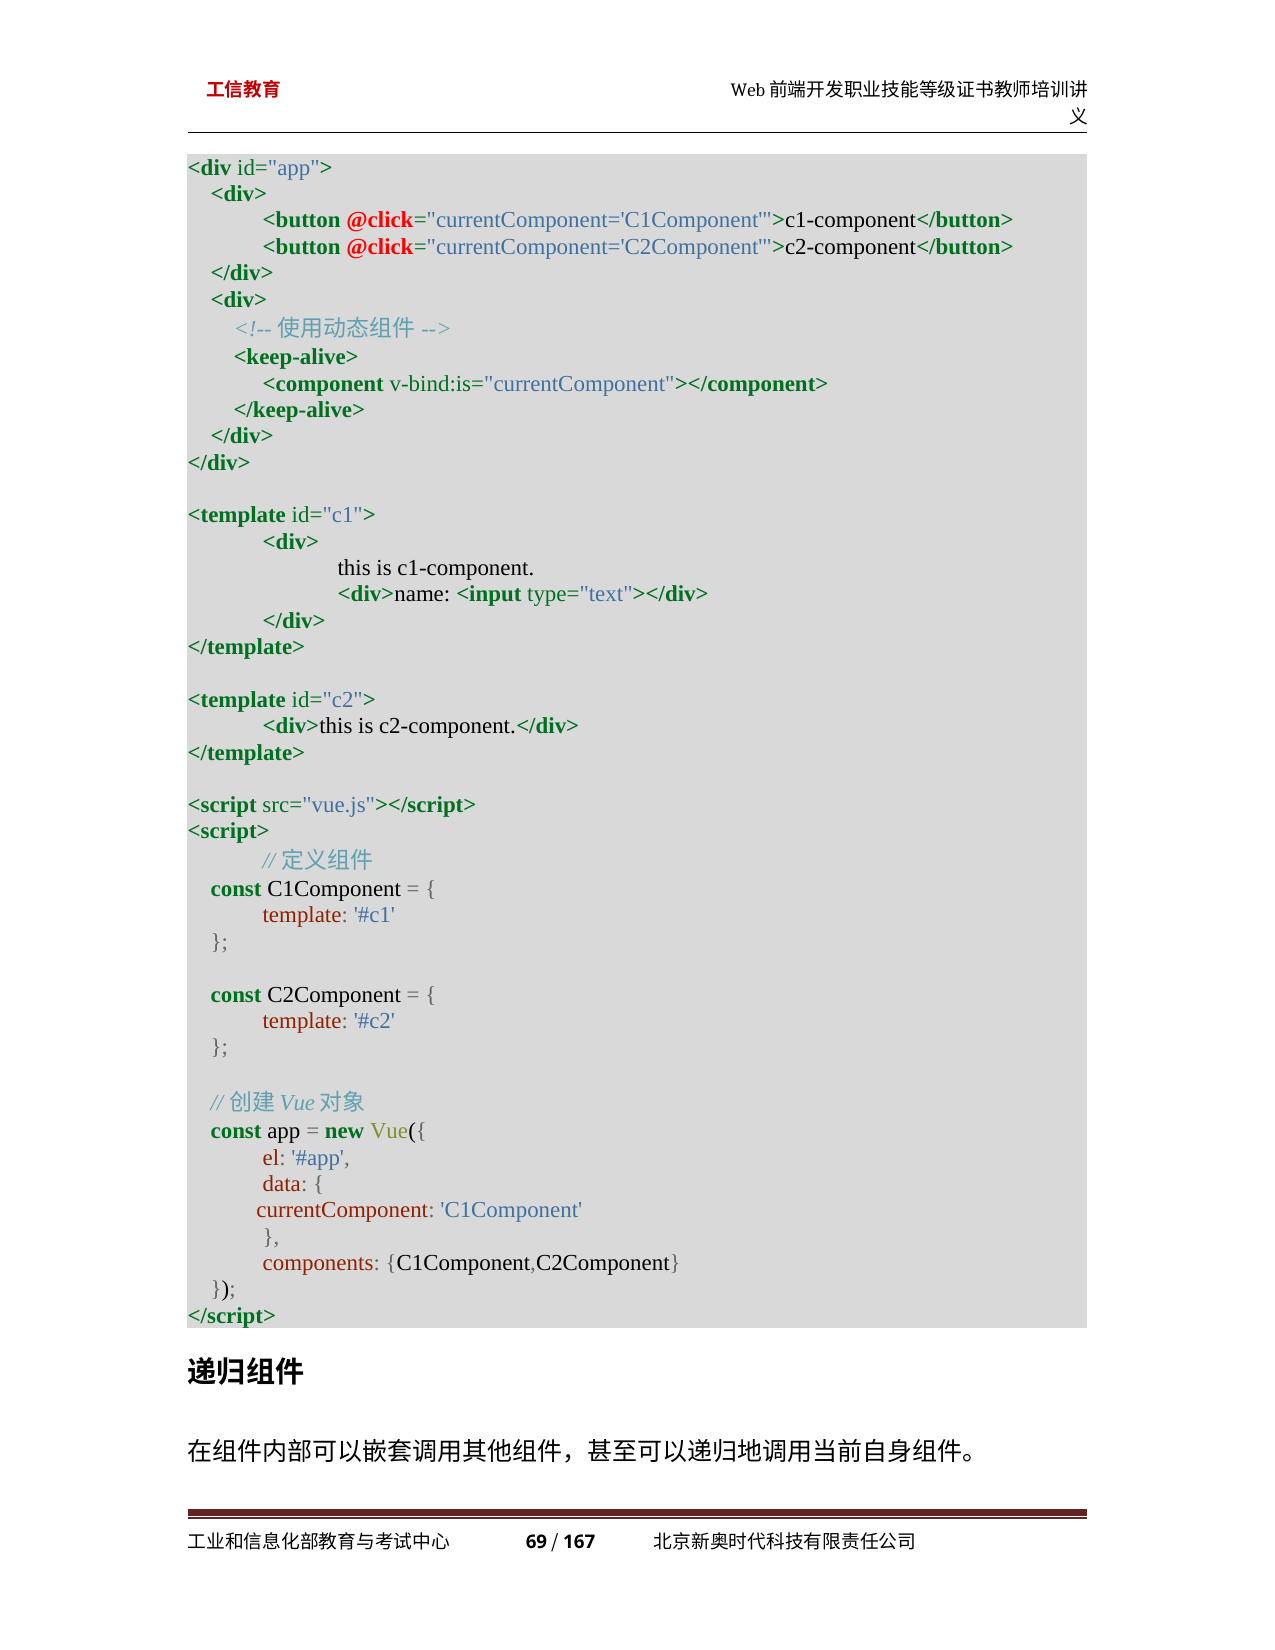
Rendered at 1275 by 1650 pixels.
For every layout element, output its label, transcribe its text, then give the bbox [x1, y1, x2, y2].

text 递归组件 [187, 1349, 1087, 1391]
text <div id="app"> <div> <button @click="currentComponent='C1Component'">c1-component</button> <button @click="currentComponent='C2Component'">c2-component</button> </div> <div> <!-- 使用动态组件 --> <keep-alive> <component v-bind:is="currentComponent"></component> </keep-alive> </div> </div> <template id="c1"> <div> this is c1-component. <div>name: <input type="text"></div> </div> </template> <template id="c2"> <div>this is c2-component.</div> </template> <script src="vue.js"></script> <script> // 定义组件 const C1Component = { template: '#c1' }; const C2Component = { template: '#c2' }; // 创建Vue对象 const app = new Vue({ el: '#app', data: { currentComponent: 'C1Component' }, components: {C1Component,C2Component} }); </script> [187, 154, 1087, 1328]
text 在组件内部可以嵌套调用其他组件，甚至可以递归地调用当前自身组件。 [187, 1431, 1087, 1467]
